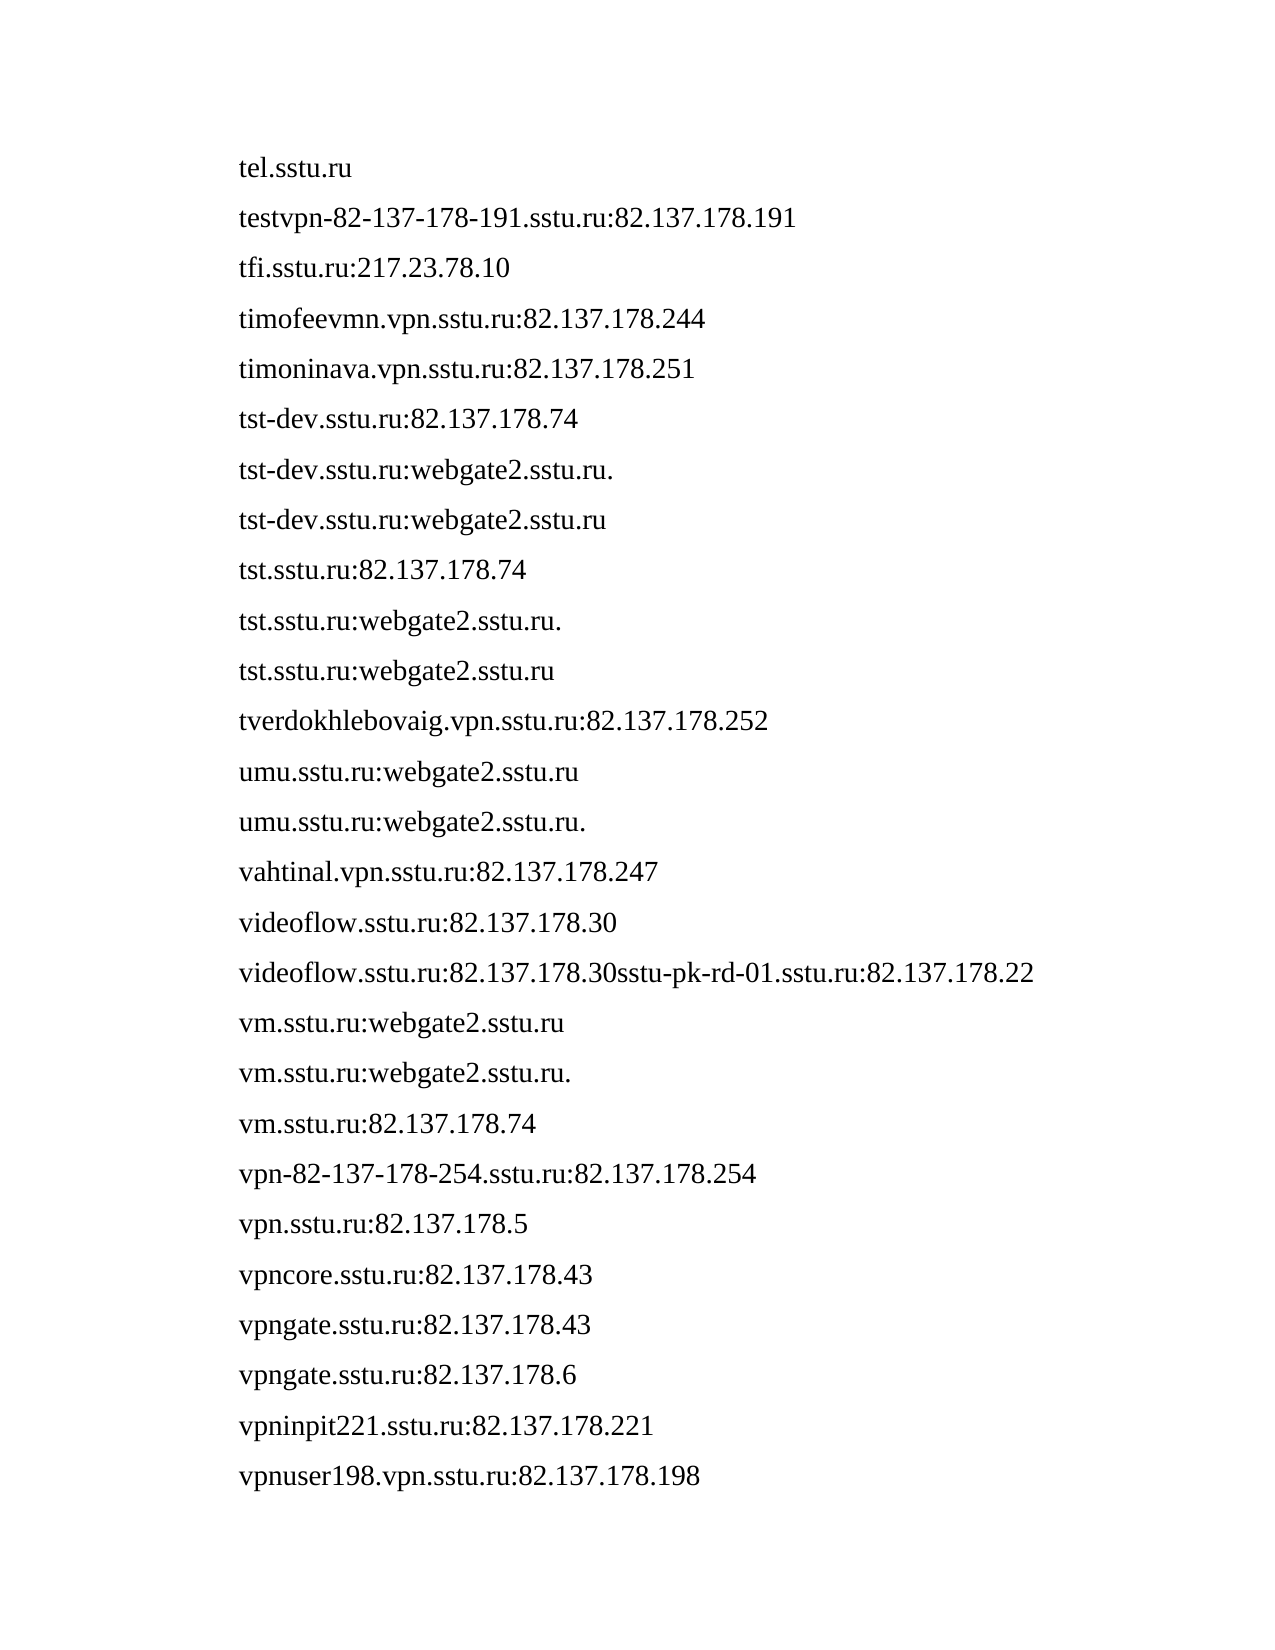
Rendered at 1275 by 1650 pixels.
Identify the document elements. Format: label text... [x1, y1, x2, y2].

text tst.sstu.ru:webgate2.sstu.ru. [150, 603, 1125, 636]
text tst.sstu.ru:webgate2.sstu.ru [150, 653, 1125, 687]
text videoflow.sstu.ru:82.137.178.30sstu-pk-rd-01.sstu.ru:82.137.178.22 [150, 955, 1125, 988]
text vm.sstu.ru:webgate2.sstu.ru [150, 1005, 1125, 1039]
text vpninpit221.sstu.ru:82.137.178.221 [150, 1408, 1125, 1441]
text tst-dev.sstu.ru:82.137.178.74 [150, 402, 1125, 435]
text timoninava.vpn.sstu.ru:82.137.178.251 [150, 351, 1125, 385]
text vahtinal.vpn.sstu.ru:82.137.178.247 [150, 854, 1125, 888]
text umu.sstu.ru:webgate2.sstu.ru [150, 754, 1125, 787]
text vpngate.sstu.ru:82.137.178.43 [150, 1307, 1125, 1341]
text vpn.sstu.ru:82.137.178.5 [150, 1207, 1125, 1240]
text umu.sstu.ru:webgate2.sstu.ru. [150, 804, 1125, 838]
text vm.sstu.ru:webgate2.sstu.ru. [150, 1056, 1125, 1089]
text vpn-82-137-178-254.sstu.ru:82.137.178.254 [150, 1156, 1125, 1190]
text tst-dev.sstu.ru:webgate2.sstu.ru [150, 502, 1125, 536]
text videoflow.sstu.ru:82.137.178.30 [150, 905, 1125, 938]
text tel.sstu.ru [150, 150, 1125, 183]
text tst-dev.sstu.ru:webgate2.sstu.ru. [150, 452, 1125, 485]
text vpngate.sstu.ru:82.137.178.6 [150, 1357, 1125, 1391]
text tst.sstu.ru:82.137.178.74 [150, 552, 1125, 586]
text tverdokhlebovaig.vpn.sstu.ru:82.137.178.252 [150, 703, 1125, 737]
text vm.sstu.ru:82.137.178.74 [150, 1106, 1125, 1139]
text vpncore.sstu.ru:82.137.178.43 [150, 1257, 1125, 1290]
text testvpn-82-137-178-191.sstu.ru:82.137.178.191 [150, 200, 1125, 234]
text vpnuser198.vpn.sstu.ru:82.137.178.198 [150, 1458, 1125, 1492]
text timofeevmn.vpn.sstu.ru:82.137.178.244 [150, 301, 1125, 334]
text tfi.sstu.ru:217.23.78.10 [150, 251, 1125, 284]
